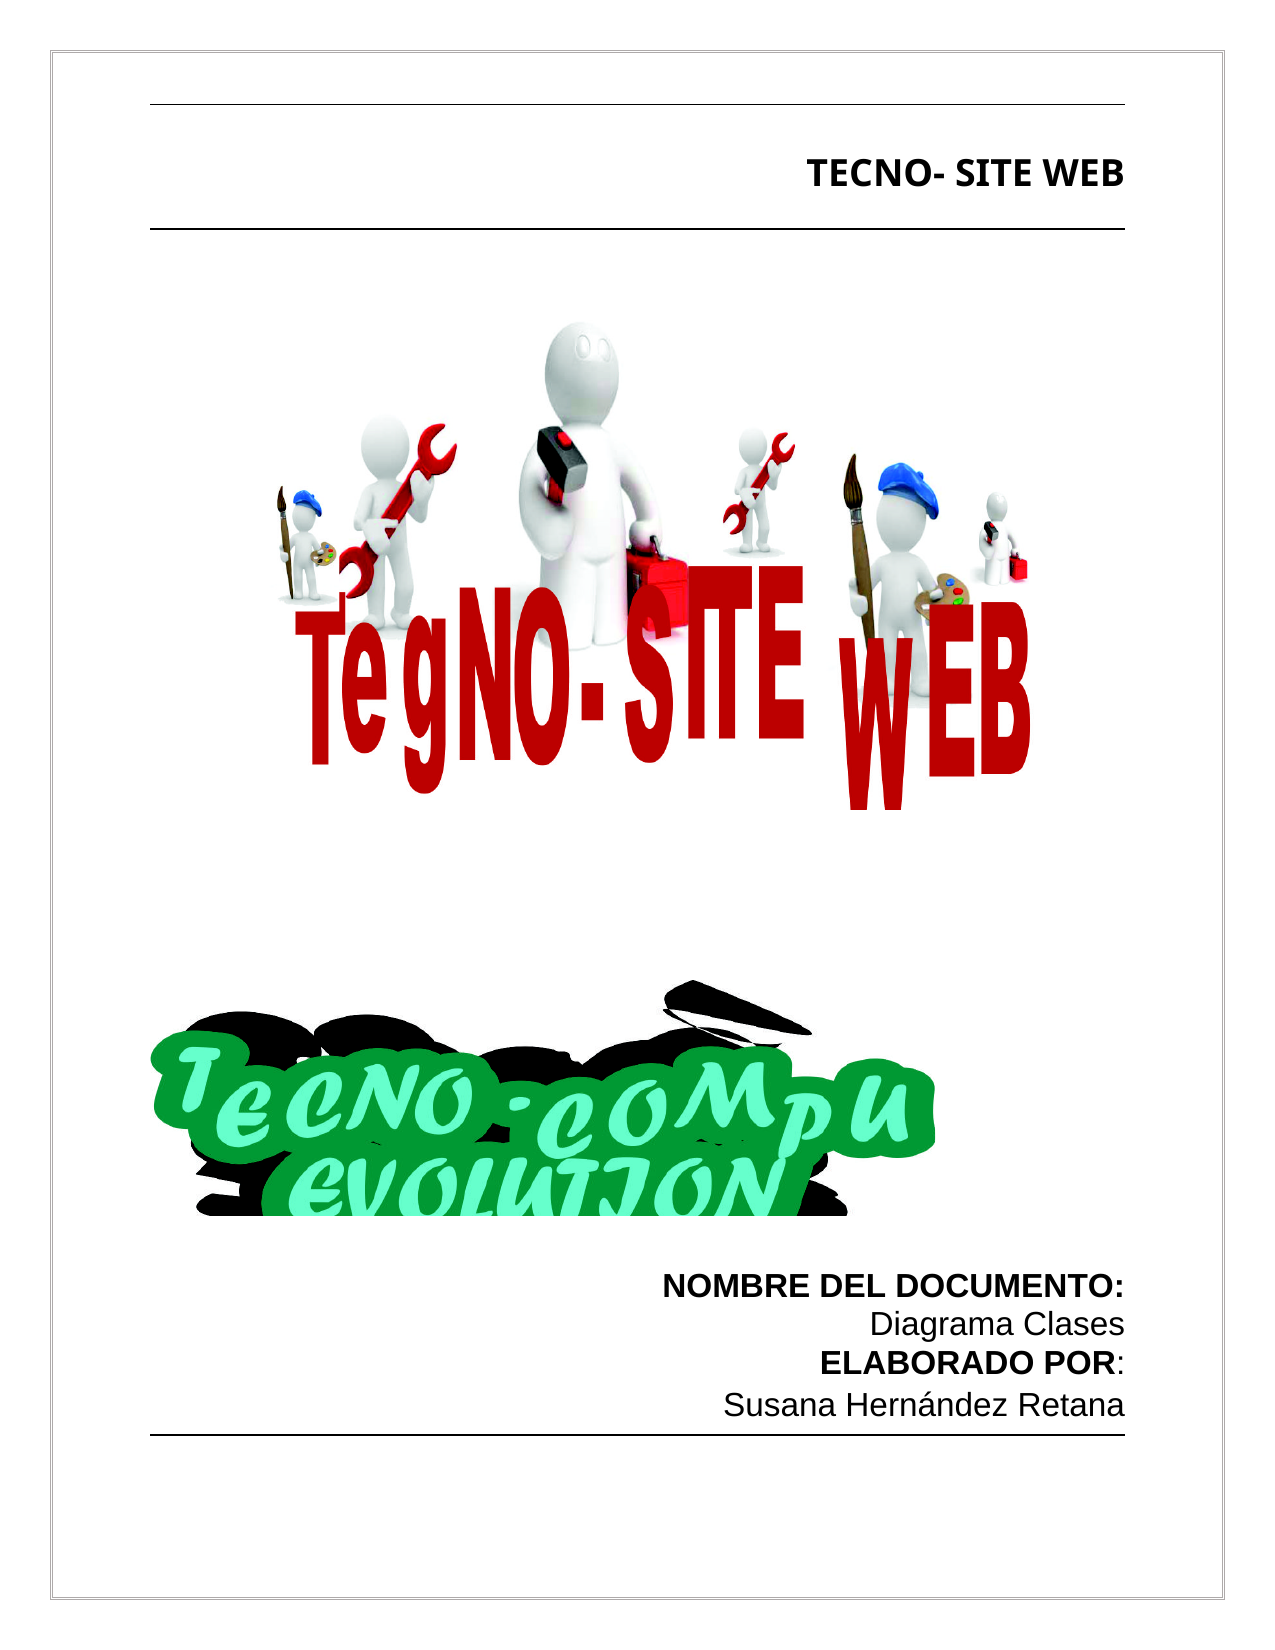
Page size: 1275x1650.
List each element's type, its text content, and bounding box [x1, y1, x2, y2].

text NOMBRE DEL DOCUMENTO: [150, 1266, 1125, 1304]
text Susana Hernández Retana [150, 1386, 1125, 1434]
picture [266, 294, 1035, 810]
text ELABORADO POR: [150, 1343, 1125, 1381]
picture [150, 980, 936, 1216]
text Diagrama Clases [150, 1304, 1125, 1343]
